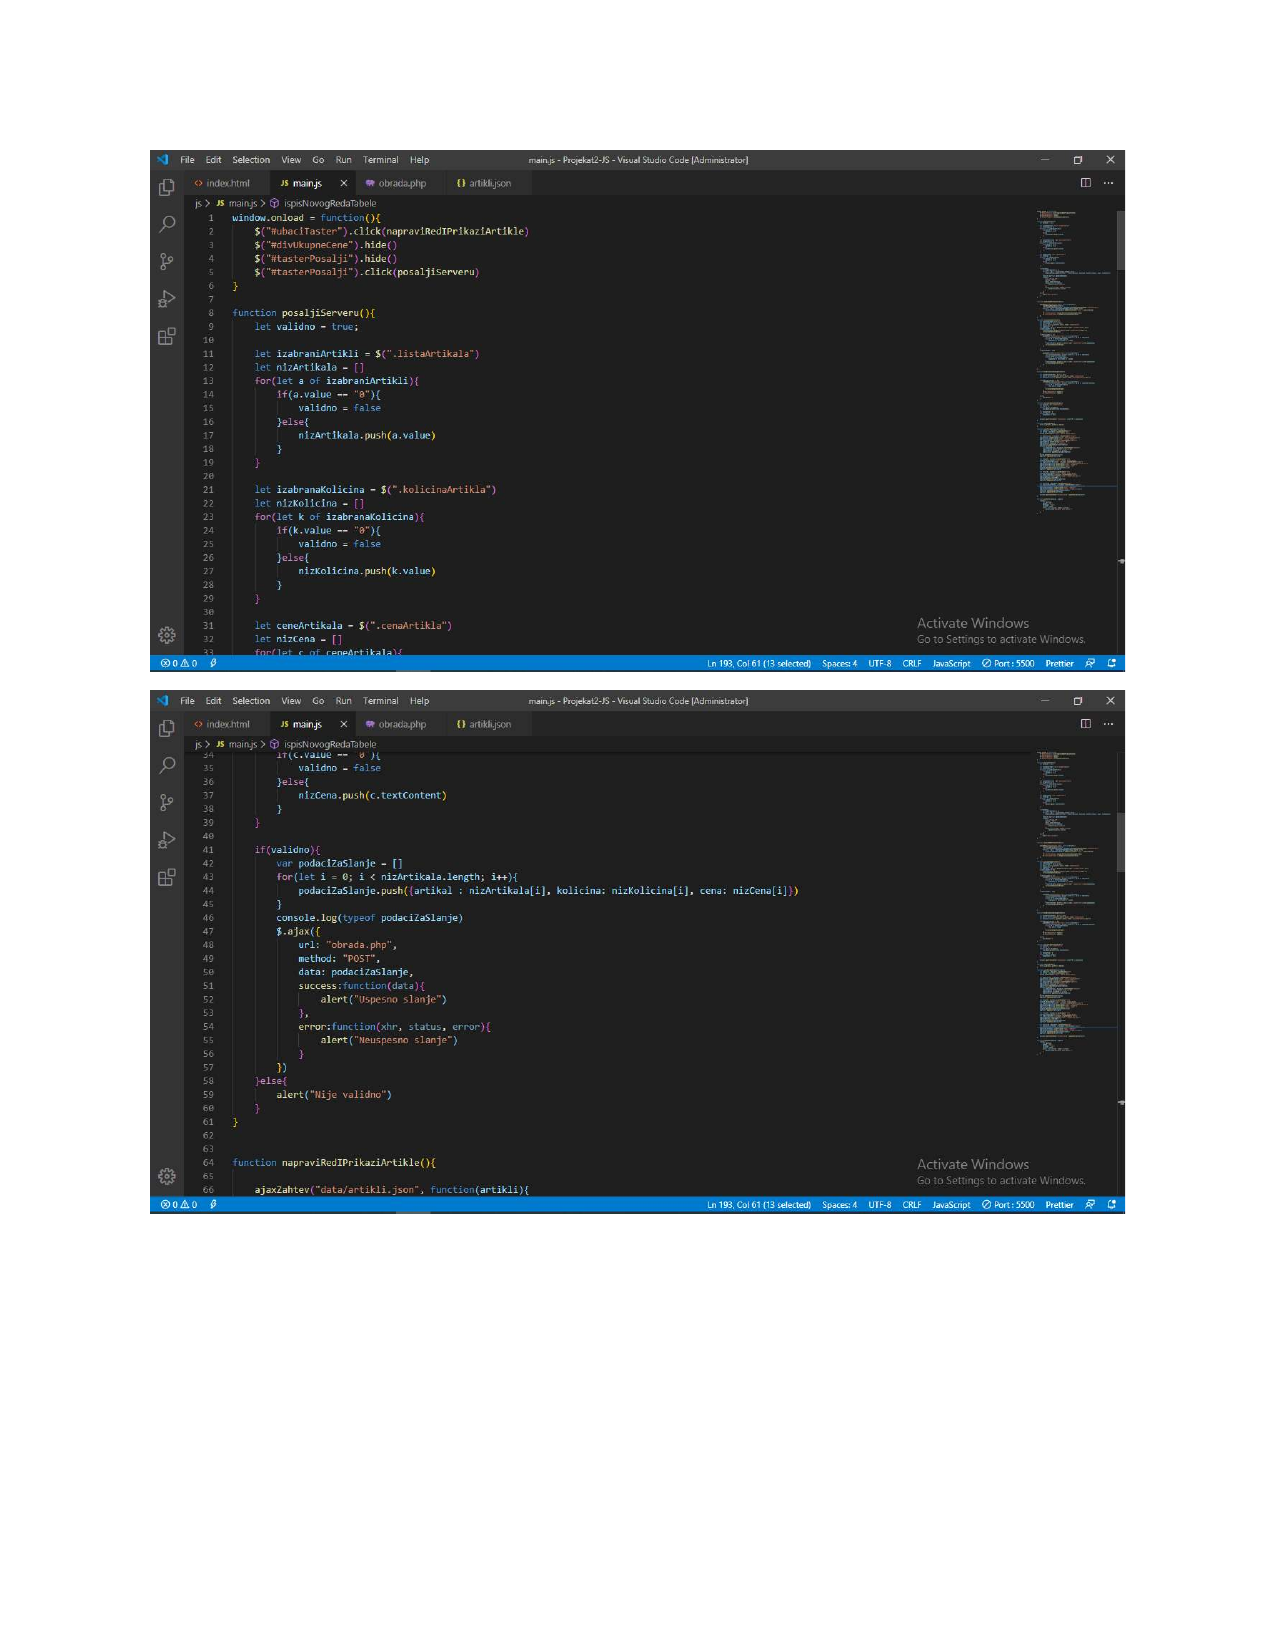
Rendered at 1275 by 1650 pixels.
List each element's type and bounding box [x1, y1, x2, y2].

picture [150, 690, 1125, 1214]
picture [150, 150, 1125, 672]
